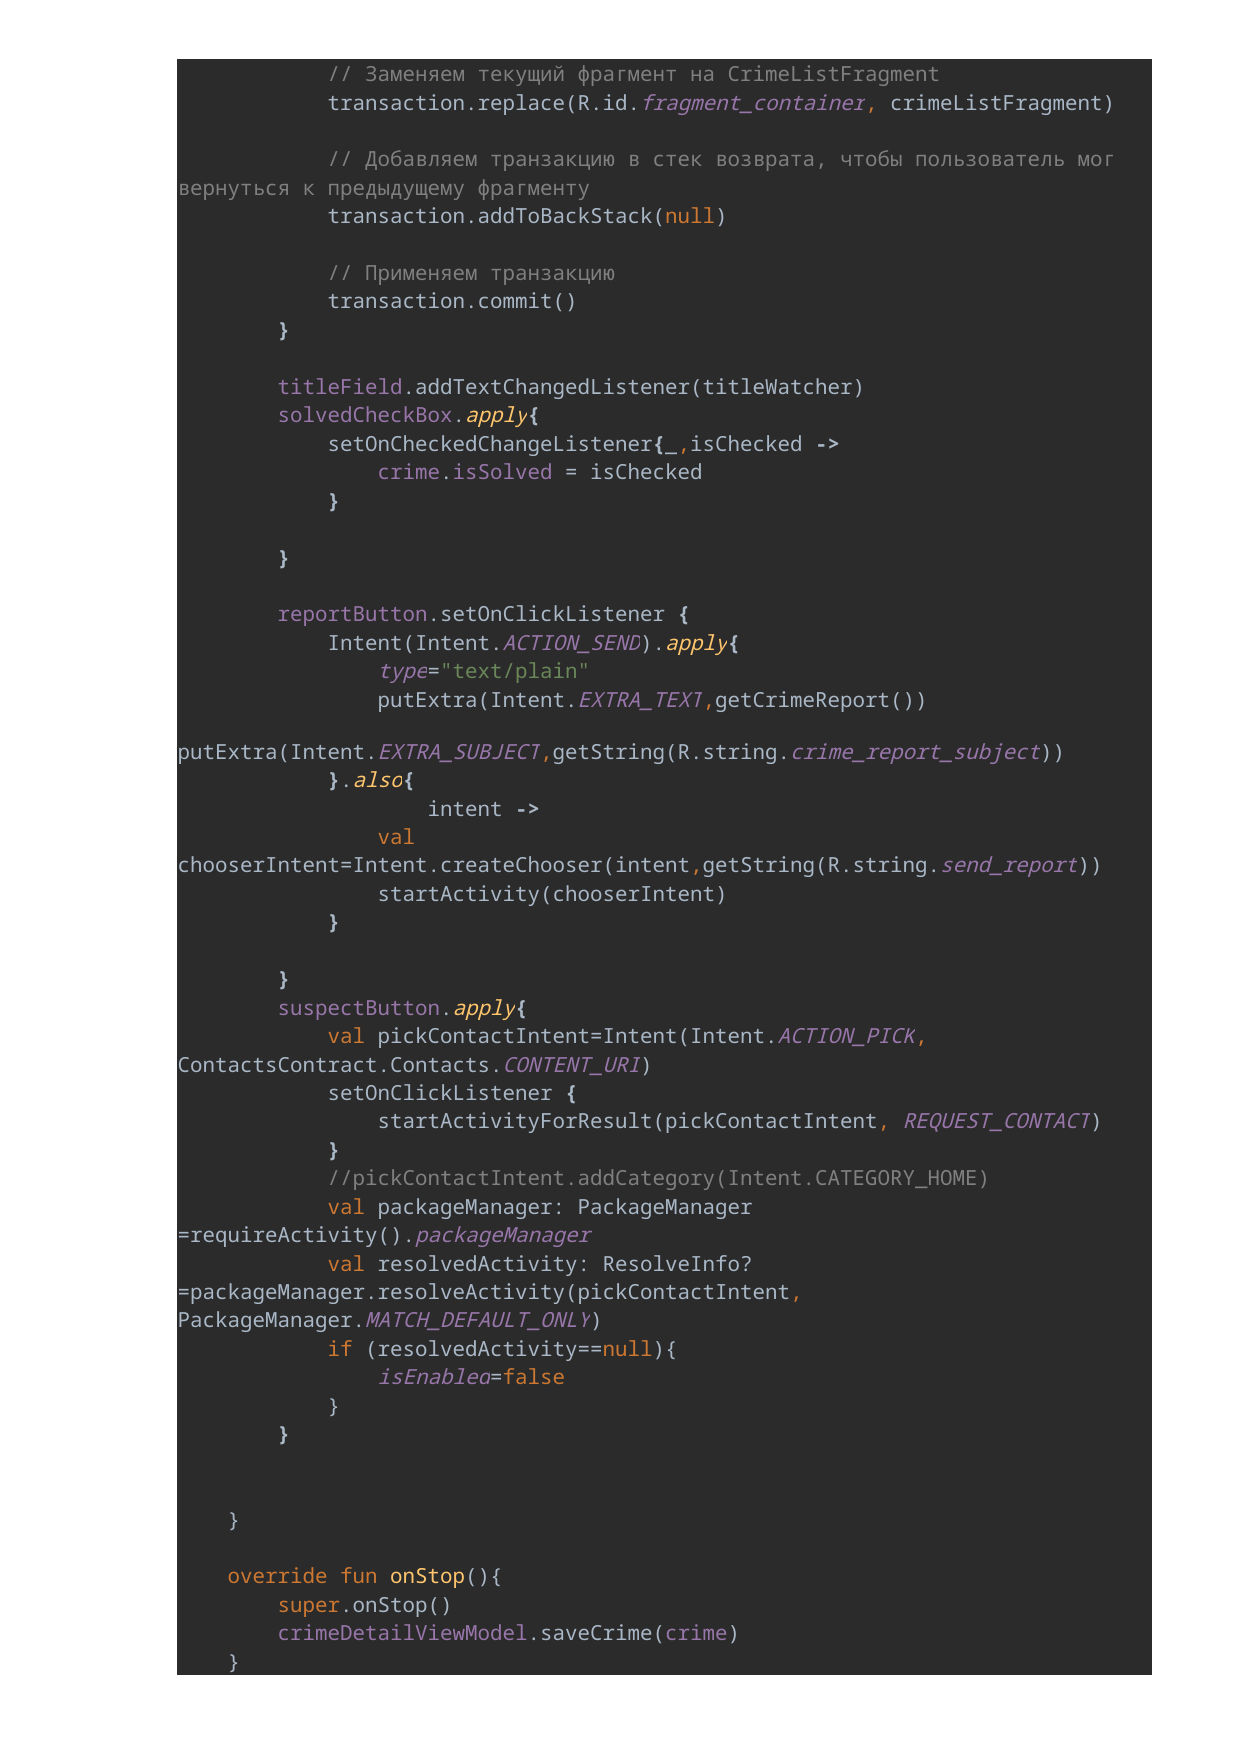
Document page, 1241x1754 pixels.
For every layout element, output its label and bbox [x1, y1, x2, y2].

text [177, 59, 1152, 1675]
